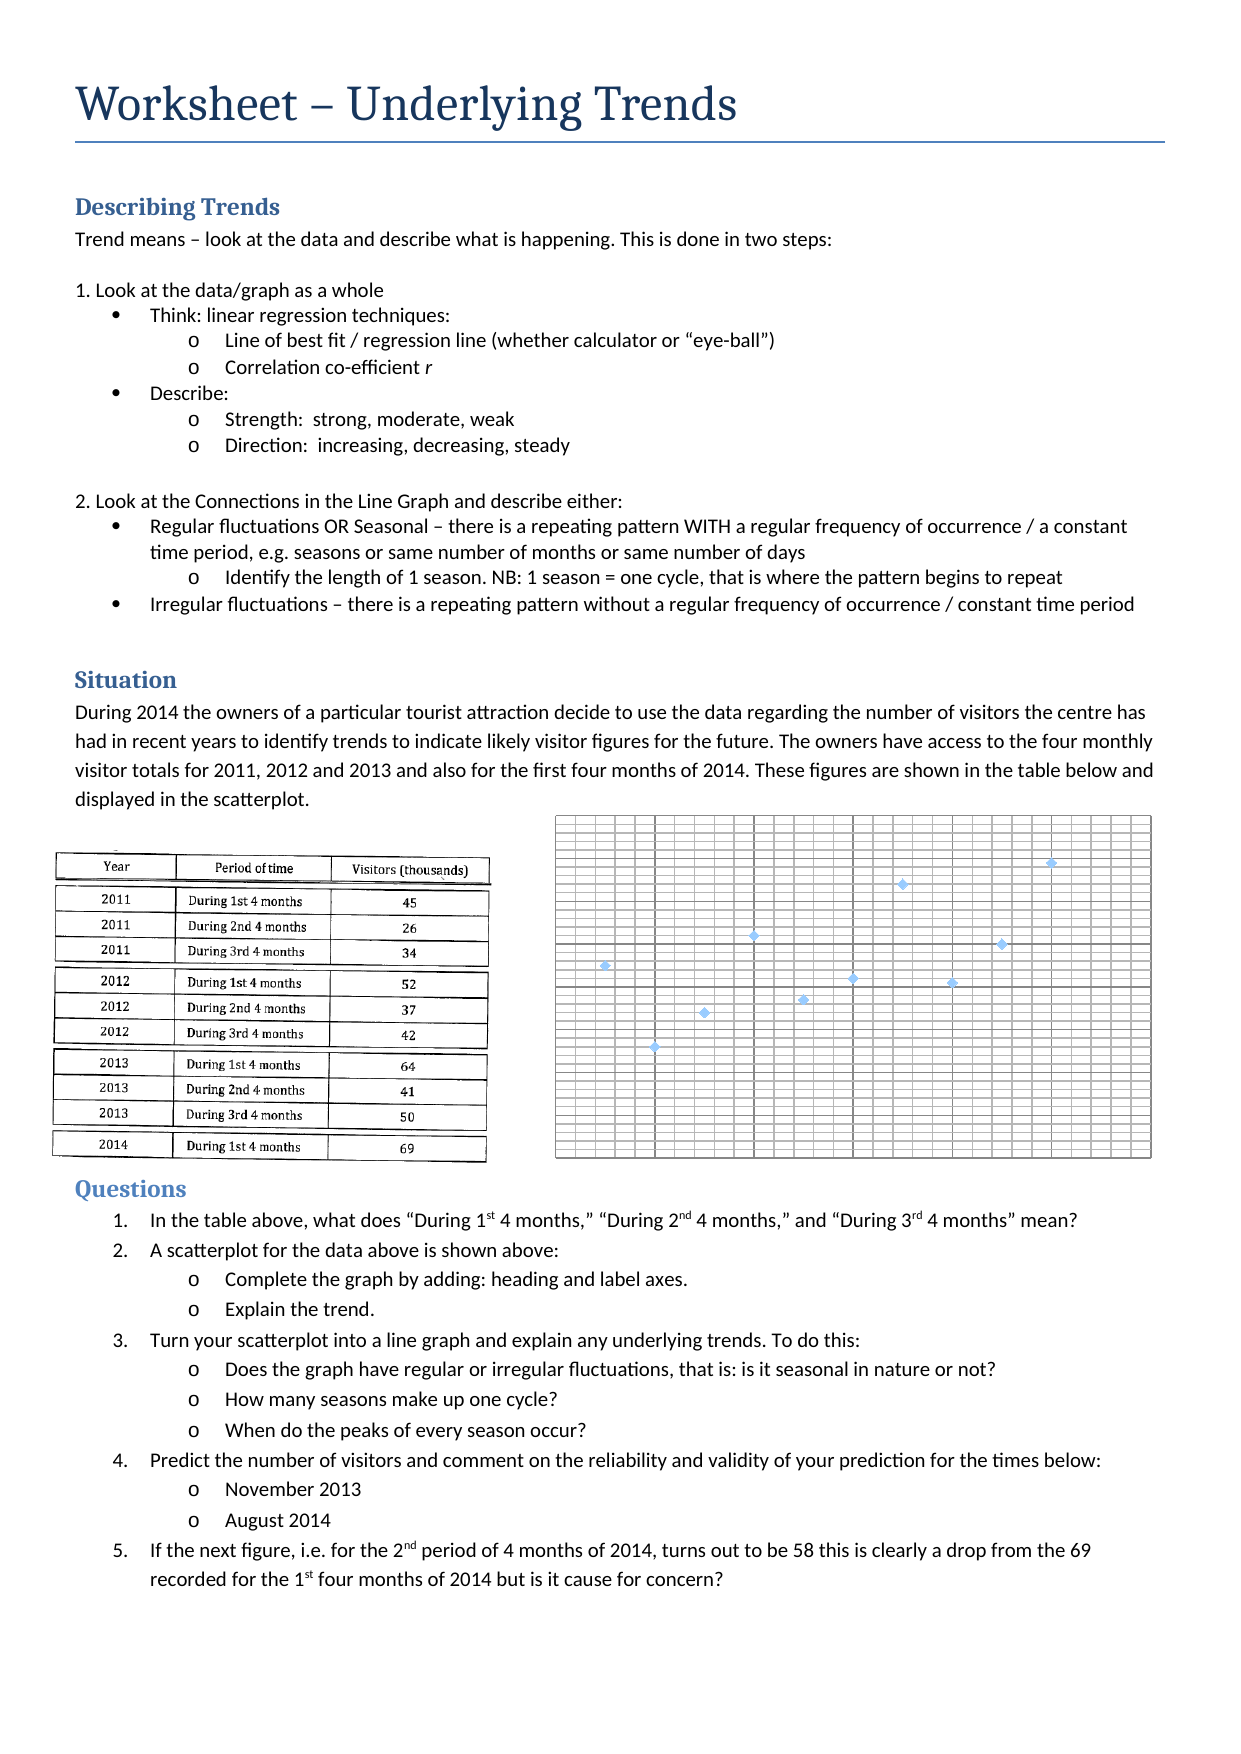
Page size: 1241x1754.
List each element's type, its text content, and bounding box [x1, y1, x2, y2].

list Regular fluctuations OR Seasonal – there is a repeating pattern WITH a regular frequency of occurrence / a constant time period, e.g. seasons or same number of months or same number of days [112, 513, 1165, 564]
list August 2014 [187, 1507, 1165, 1533]
text Trend means – look at the data and describe what is happening. This is done in two steps: [75, 226, 1165, 251]
list Think: linear regression techniques: [112, 302, 1165, 328]
picture [51, 850, 499, 1166]
list If the next figure, i.e. for the 2nd period of 4 months of 2014, turns out to be 58 this is clearly a drop from the 69 recorded for the 1st four months of 2014 but is it cause for concern? [112, 1537, 1165, 1592]
list Direction: increasing, decreasing, steady [187, 432, 1165, 459]
list Predict the number of visitors and comment on the reliability and validity of your prediction for the times below: [112, 1447, 1165, 1473]
list Strength: strong, moderate, weak [187, 406, 1165, 432]
subtitle Situation [75, 666, 1165, 695]
list A scatterplot for the data above is shown above: [112, 1237, 1165, 1262]
list Describe: [112, 381, 1165, 406]
list Complete the graph by adding: heading and label axes. [187, 1266, 1165, 1292]
list How many seasons make up one cycle? [187, 1386, 1165, 1413]
list Explain the trend. [187, 1296, 1165, 1323]
list Irregular fluctuations – there is a repeating pattern without a regular frequency of occurrence / constant time period [112, 591, 1165, 616]
list Line of best fit / regression line (whether calculator or “eye-ball”) [187, 328, 1165, 354]
title Worksheet – Underlying Trends [75, 75, 1165, 141]
list In the table above, what does “During 1st 4 months,” “During 2nd 4 months,” and “During 3rd 4 months” mean? [112, 1208, 1165, 1233]
list When do the peaks of every season occur? [187, 1417, 1165, 1443]
list November 2013 [187, 1476, 1165, 1503]
list Turn your scatterplot into a line graph and explain any underlying trends. To do this: [112, 1327, 1165, 1352]
text During 2014 the owners of a particular tourist attraction decide to use the data regarding the number of visitors the centre has had in recent years to identify trends to indicate likely visitor figures for the future. The owners have access to the four monthly visitor totals for 2011, 2012 and 2013 and also for the first four months of 2014. These figures are shown in the table below and displayed in the scatterplot. [75, 699, 1165, 812]
text 1. Look at the data/graph as a whole [75, 251, 1165, 302]
text 2. Look at the Connections in the Line Graph and describe either: [75, 488, 1165, 513]
list Identify the length of 1 season. NB: 1 season = one cycle, that is where the pattern begins to repeat [187, 564, 1165, 591]
list Does the graph have regular or irregular fluctuations, that is: is it seasonal in nature or not? [187, 1356, 1165, 1382]
list Correlation co-efficient r [187, 354, 1165, 381]
subtitle Describing Trends [75, 193, 1165, 222]
